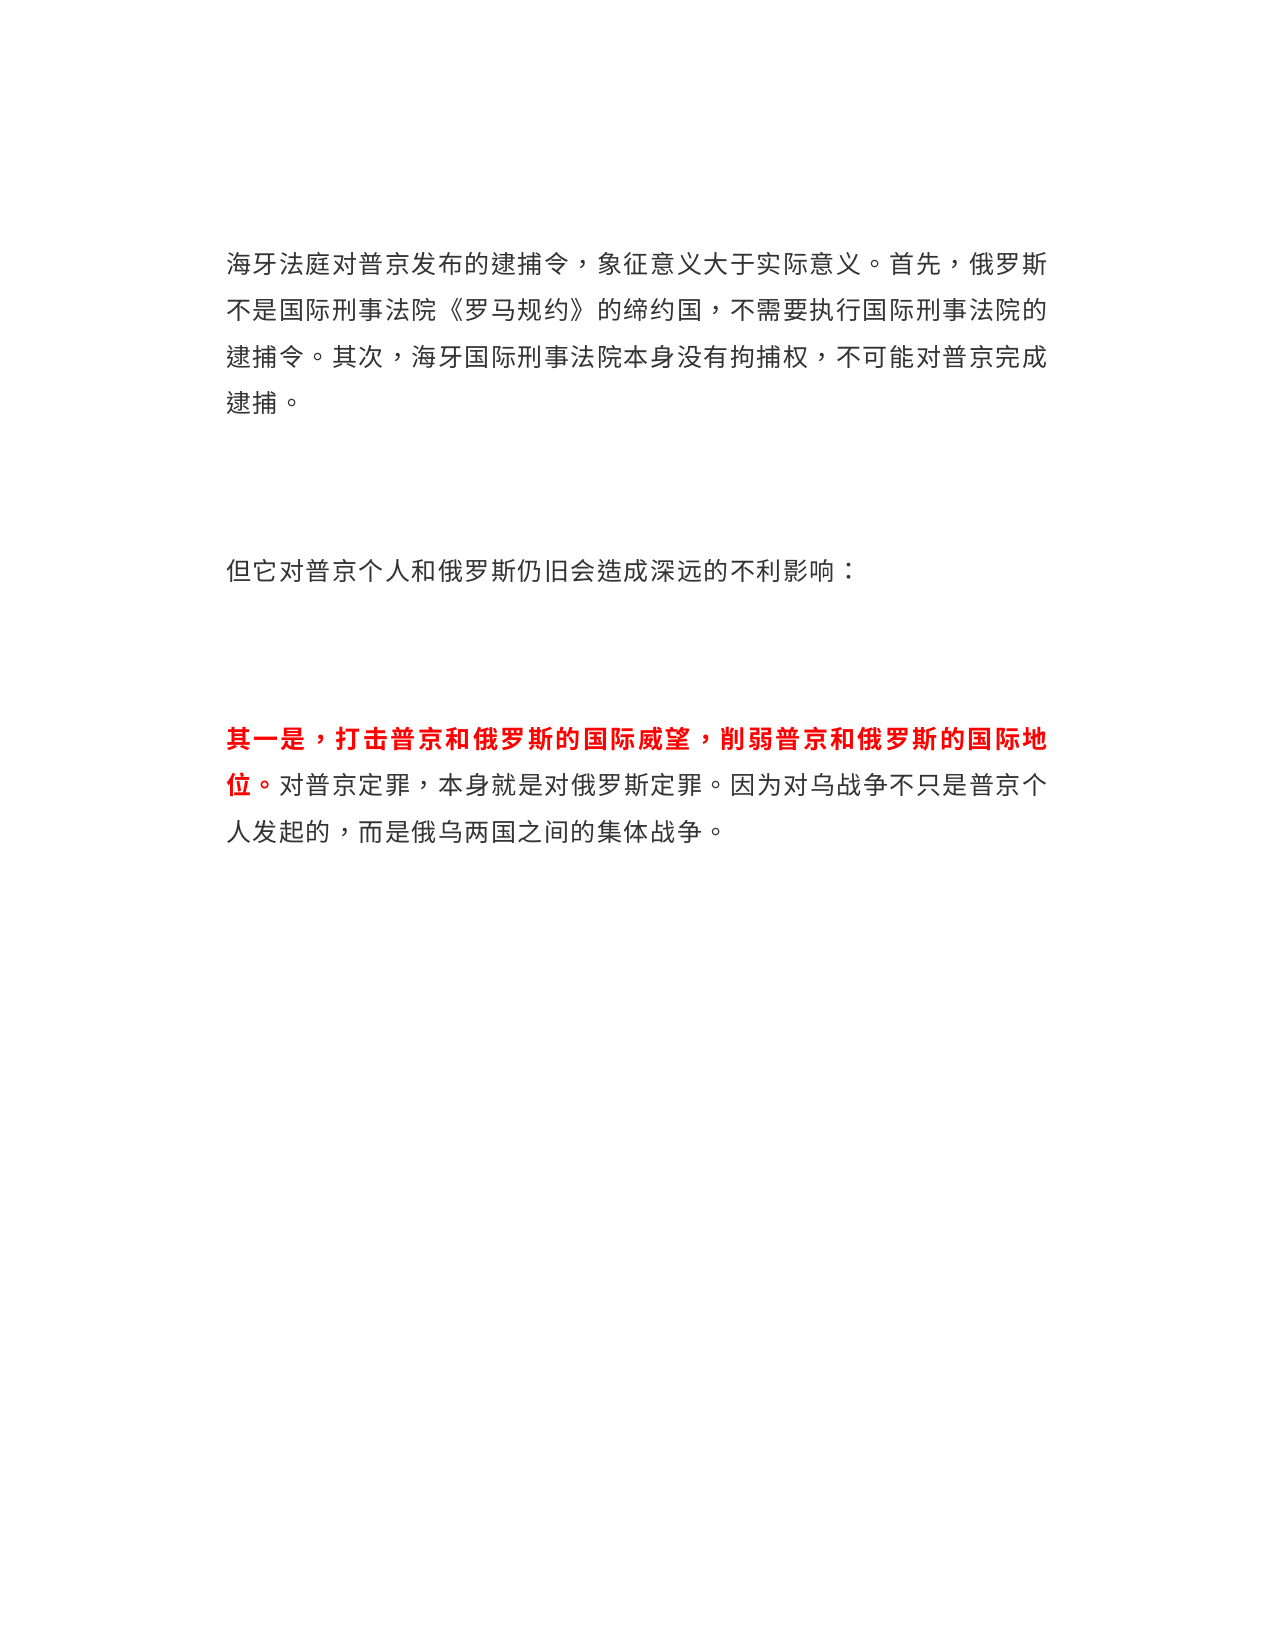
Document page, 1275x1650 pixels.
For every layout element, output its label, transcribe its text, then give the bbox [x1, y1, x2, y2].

text 海牙法庭对普京发布的逮捕令，象征意义大于实际意义。首先，俄罗斯不是国际刑事法院《罗马规约》的缔约国，不需要执行国际刑事法院的逮捕令。其次，海牙国际刑事法院本身没有拘捕权，不可能对普京完成逮捕。 [226, 234, 1049, 420]
text 其一是，打击普京和俄罗斯的国际威望，削弱普京和俄罗斯的国际地位。对普京定罪，本身就是对俄罗斯定罪。因为对乌战争不只是普京个人发起的，而是俄乌两国之间的集体战争。 [226, 709, 1049, 848]
text 但它对普京个人和俄罗斯仍旧会造成深远的不利影响： [226, 541, 1049, 588]
